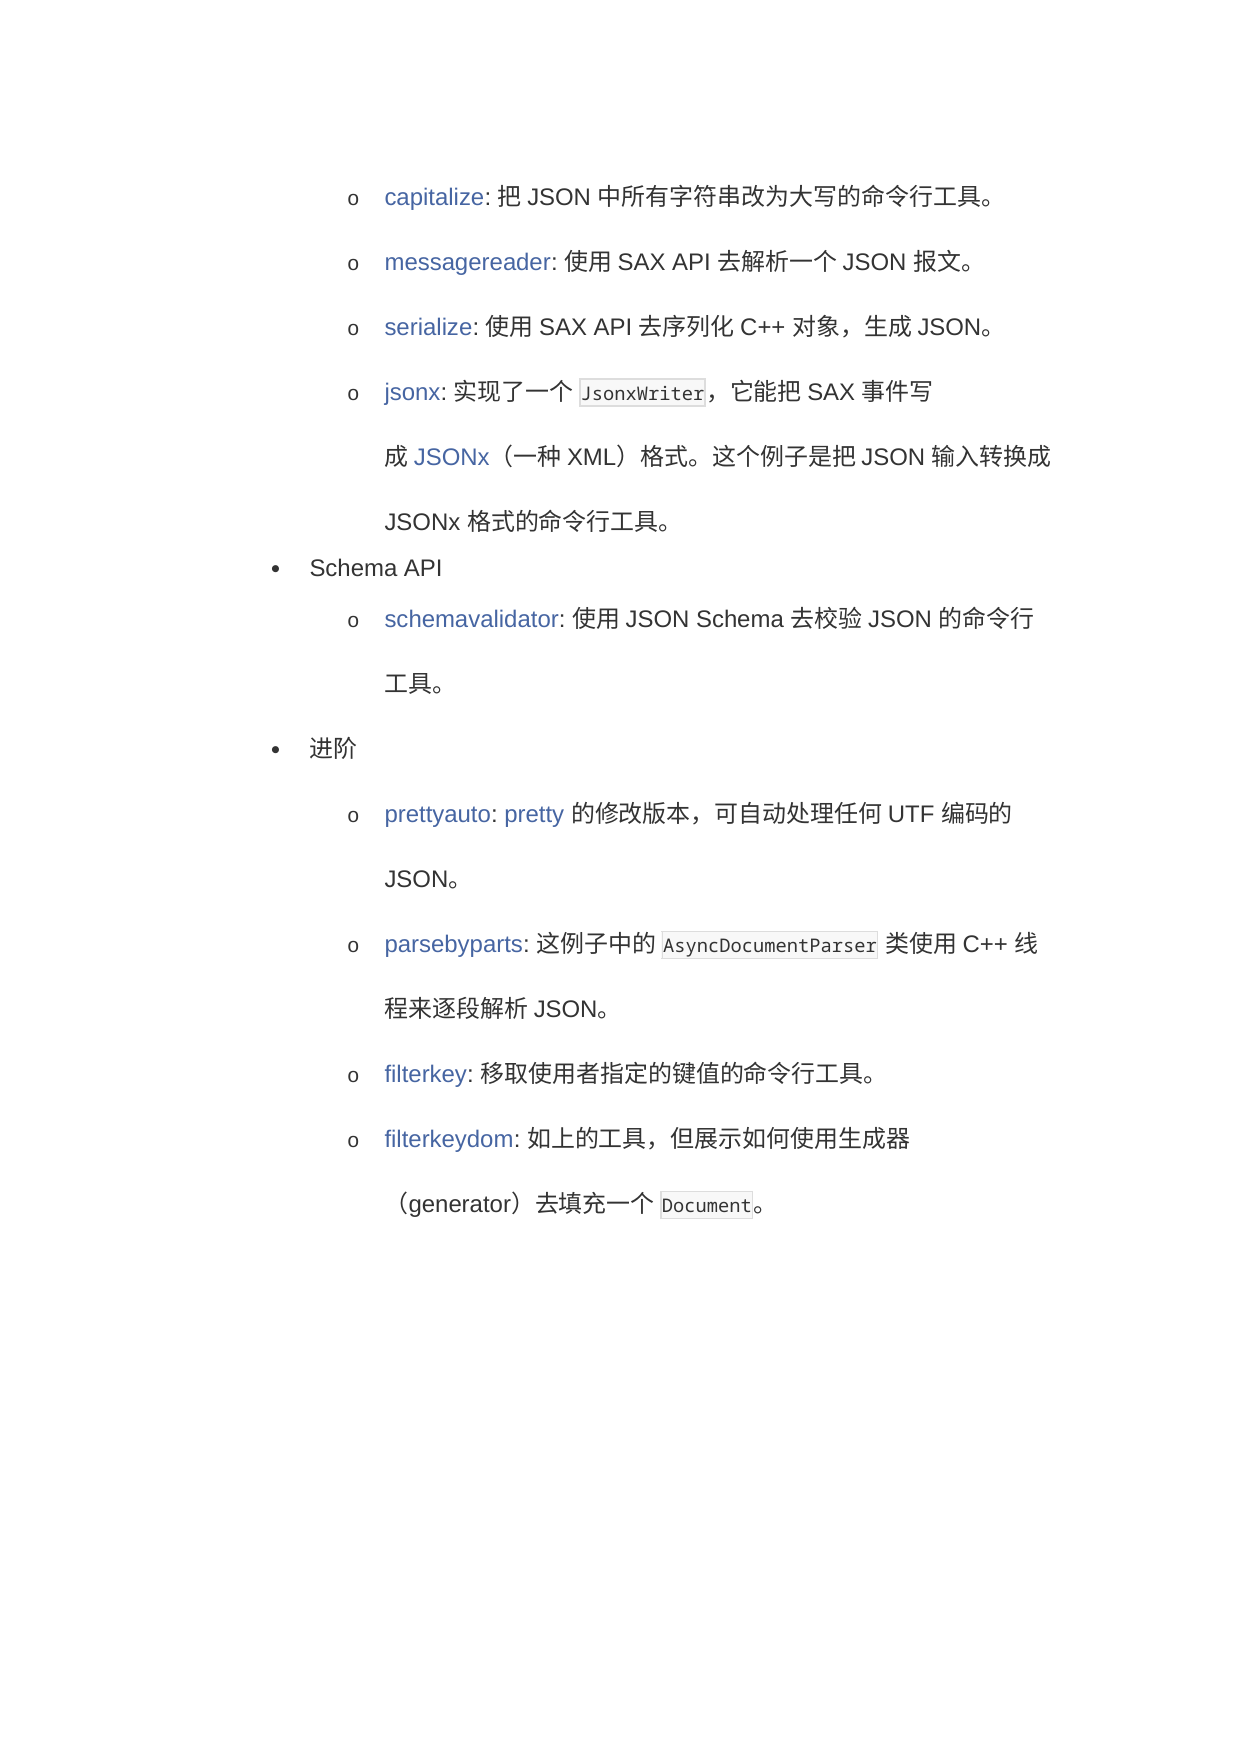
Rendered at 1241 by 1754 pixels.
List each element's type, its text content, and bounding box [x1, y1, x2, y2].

list filterkey: 移取使用者指定的键值的命令行工具。 [347, 1039, 1053, 1104]
list parsebyparts: 这例子中的 AsyncDocumentParser 类使用 C++ 线程来逐段解析 JSON。 [347, 909, 1053, 1039]
list schemavalidator: 使用 JSON Schema 去校验 JSON 的命令行工具。 [347, 584, 1053, 714]
list filterkeydom: 如上的工具，但展示如何使用生成器（generator）去填充一个 Document。 [347, 1104, 1053, 1234]
list jsonx: 实现了一个 JsonxWriter，它能把 SAX 事件写成 JSONx（一种 XML）格式。这个例子是把 JSON 输入转换成 JSONx 格式的命令行工具。 [347, 357, 1053, 552]
list Schema API [272, 552, 1053, 584]
list prettyauto: pretty 的修改版本，可自动处理任何 UTF 编码的 JSON。 [347, 779, 1053, 909]
list serialize: 使用 SAX API 去序列化 C++ 对象，生成 JSON。 [347, 292, 1053, 357]
list capitalize: 把 JSON 中所有字符串改为大写的命令行工具。 [347, 162, 1053, 227]
list 进阶 [272, 714, 1053, 779]
list messagereader: 使用 SAX API 去解析一个 JSON 报文。 [347, 227, 1053, 292]
